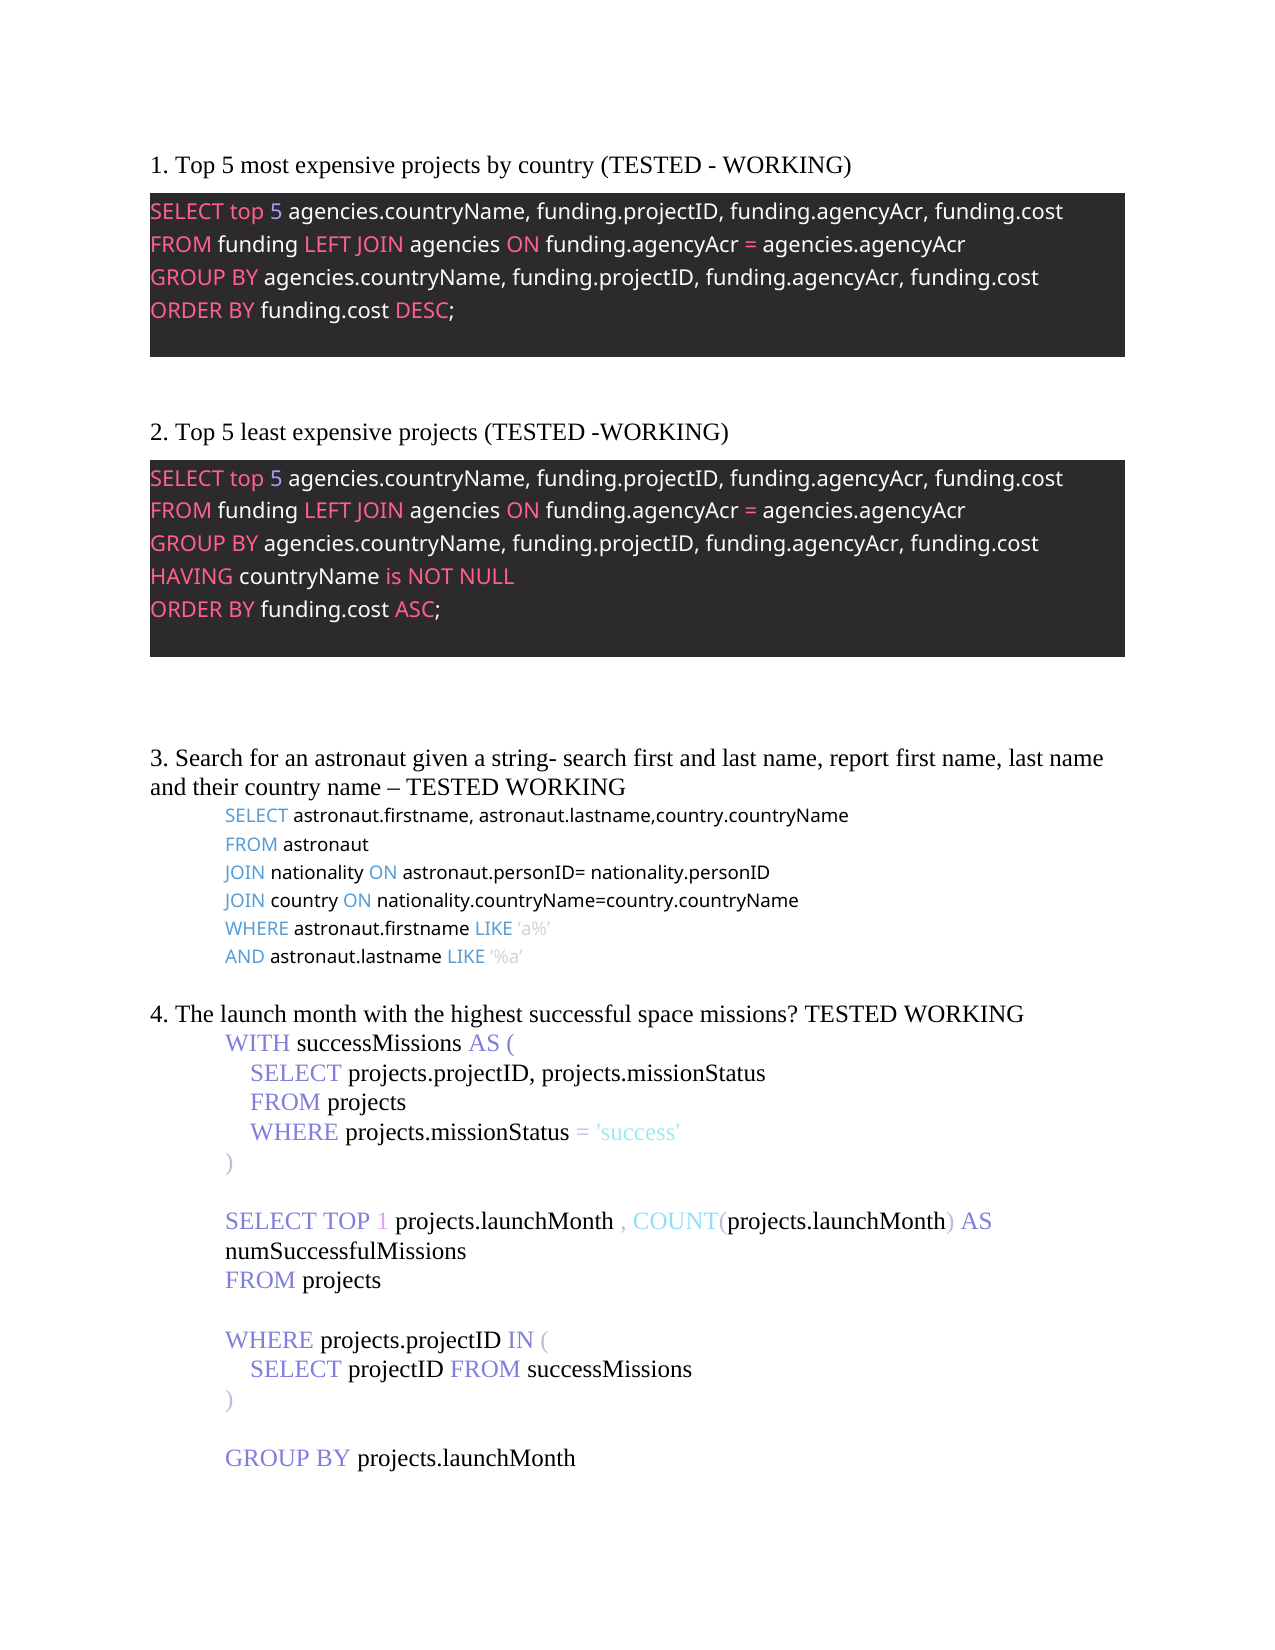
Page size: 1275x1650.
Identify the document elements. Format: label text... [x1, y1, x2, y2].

text WHERE projects.projectID IN ( [225, 1324, 1125, 1354]
text ORDER BY funding.cost DESC; [150, 292, 1125, 324]
text JOIN nationality ON astronaut.personID= nationality.personID [225, 857, 1125, 885]
text FROM projects [225, 1087, 1125, 1117]
text GROUP BY agencies.countryName, funding.projectID, funding.agencyAcr, funding.cost [150, 525, 1125, 558]
text JOIN country ON nationality.countryName=country.countryName [225, 885, 1125, 913]
text HAVING countryName is NOT NULL [150, 558, 1125, 591]
text FROM projects [225, 1265, 1125, 1324]
text FROM funding LEFT JOIN agencies ON funding.agencyAcr = agencies.agencyAcr [150, 492, 1125, 525]
text ) [225, 1384, 1125, 1443]
text ORDER BY funding.cost ASC; [150, 591, 1125, 624]
text 1. Top 5 most expensive projects by country (TESTED - WORKING) [150, 150, 1125, 179]
text ) [225, 1146, 1125, 1176]
text SELECT top 5 agencies.countryName, funding.projectID, funding.agencyAcr, funding.cost [150, 193, 1125, 226]
text SELECT TOP 1 projects.launchMonth , COUNT(projects.launchMonth) AS numSuccessfulMissions [225, 1206, 1125, 1265]
text GROUP BY projects.launchMonth [225, 1443, 1125, 1473]
text WITH successMissions AS ( [225, 1027, 1125, 1057]
text GROUP BY agencies.countryName, funding.projectID, funding.agencyAcr, funding.cost [150, 259, 1125, 292]
text WHERE astronaut.firstname LIKE ‘a%’ [225, 913, 1125, 941]
text 4. The launch month with the highest successful space missions? TESTED WORKING [150, 999, 1125, 1027]
text FROM astronaut [225, 828, 1125, 857]
text 3. Search for an astronaut given a string- search first and last name, report first name, last name and their country name – TESTED WORKING [150, 743, 1125, 800]
text AND astronaut.lastname LIKE ‘%a’ [225, 941, 1125, 969]
text 2. Top 5 least expensive projects (TESTED -WORKING) [150, 417, 1125, 445]
text SELECT projects.projectID, projects.missionStatus [225, 1057, 1125, 1087]
text WHERE projects.missionStatus = 'success' [225, 1117, 1125, 1146]
text FROM funding LEFT JOIN agencies ON funding.agencyAcr = agencies.agencyAcr [150, 226, 1125, 259]
text SELECT top 5 agencies.countryName, funding.projectID, funding.agencyAcr, funding.cost [150, 460, 1125, 492]
text SELECT astronaut.firstname, astronaut.lastname,country.countryName [225, 800, 1125, 828]
text SELECT projectID FROM successMissions [225, 1354, 1125, 1384]
